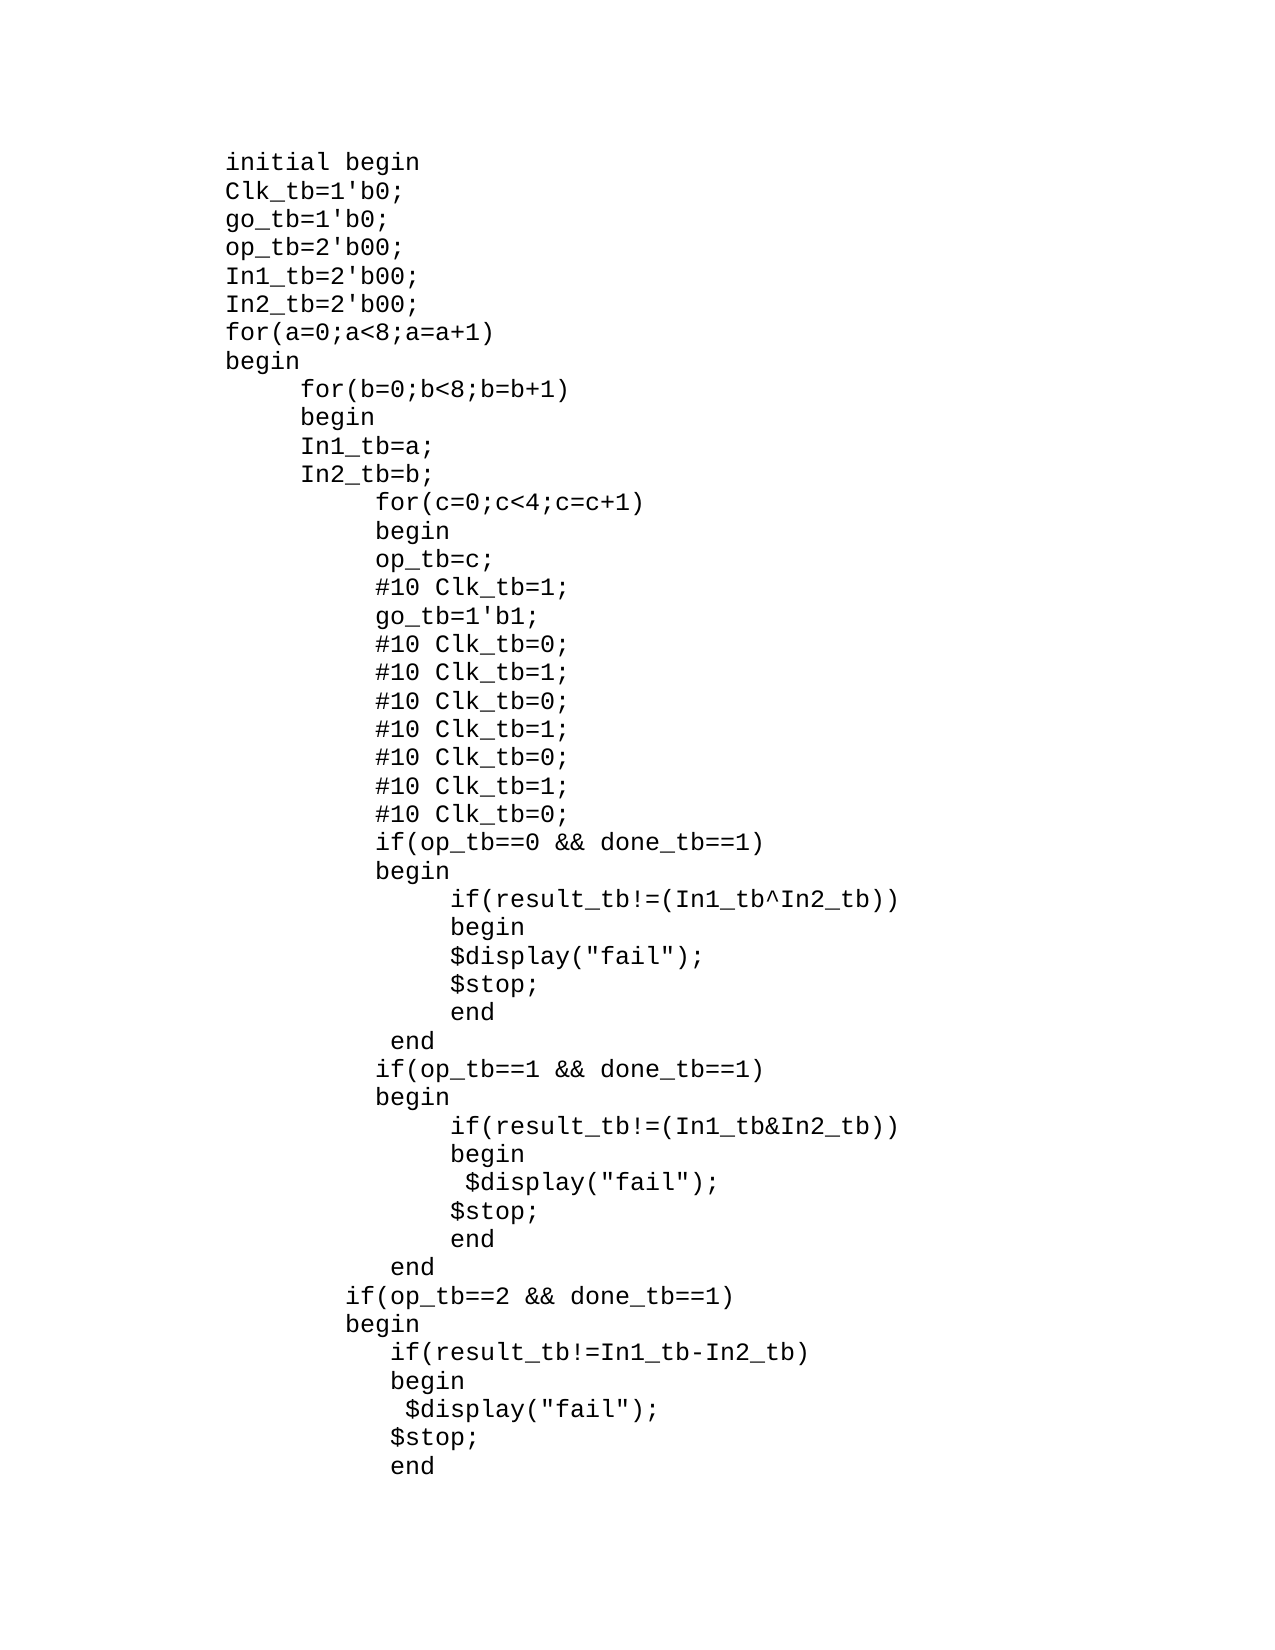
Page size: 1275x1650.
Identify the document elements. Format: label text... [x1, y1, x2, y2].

text In2_tb=b; [150, 462, 1125, 490]
text #10 Clk_tb=1; [150, 717, 1125, 745]
text if(result_tb!=(In1_tb&In2_tb)) [150, 1113, 1125, 1142]
text op_tb=c; [150, 547, 1125, 575]
text if(result_tb!=(In1_tb^In2_tb)) [150, 887, 1125, 915]
text begin [150, 1312, 1125, 1340]
text $stop; [150, 972, 1125, 1000]
text $display("fail"); [150, 1170, 1125, 1198]
text In1_tb=2'b00; [150, 263, 1125, 292]
text end [150, 1028, 1125, 1057]
text end [150, 1000, 1125, 1028]
text Clk_tb=1'b0; [150, 178, 1125, 207]
text begin [150, 915, 1125, 943]
text begin [150, 348, 1125, 377]
text #10 Clk_tb=1; [150, 575, 1125, 603]
text end [150, 1453, 1125, 1482]
text $stop; [150, 1198, 1125, 1227]
text $display("fail"); [150, 1397, 1125, 1425]
text In1_tb=a; [150, 433, 1125, 462]
text if(op_tb==0 && done_tb==1) [150, 830, 1125, 858]
text begin [150, 1142, 1125, 1170]
text begin [150, 1368, 1125, 1397]
text go_tb=1'b0; [150, 207, 1125, 235]
text if(op_tb==2 && done_tb==1) [150, 1283, 1125, 1312]
text end [150, 1227, 1125, 1255]
text initial begin [150, 150, 1125, 178]
text #10 Clk_tb=0; [150, 632, 1125, 660]
text $display("fail"); [150, 943, 1125, 972]
text if(op_tb==1 && done_tb==1) [150, 1057, 1125, 1085]
text #10 Clk_tb=0; [150, 802, 1125, 830]
text begin [150, 1085, 1125, 1113]
text for(a=0;a<8;a=a+1) [150, 320, 1125, 348]
text #10 Clk_tb=0; [150, 745, 1125, 773]
text go_tb=1'b1; [150, 603, 1125, 632]
text begin [150, 405, 1125, 433]
text for(b=0;b<8;b=b+1) [150, 377, 1125, 405]
text if(result_tb!=In1_tb-In2_tb) [150, 1340, 1125, 1368]
text begin [150, 858, 1125, 887]
text end [150, 1255, 1125, 1283]
text op_tb=2'b00; [150, 235, 1125, 263]
text #10 Clk_tb=1; [150, 773, 1125, 802]
text begin [150, 518, 1125, 547]
text In2_tb=2'b00; [150, 292, 1125, 320]
text #10 Clk_tb=0; [150, 688, 1125, 717]
text #10 Clk_tb=1; [150, 660, 1125, 688]
text for(c=0;c<4;c=c+1) [150, 490, 1125, 518]
text $stop; [150, 1425, 1125, 1453]
